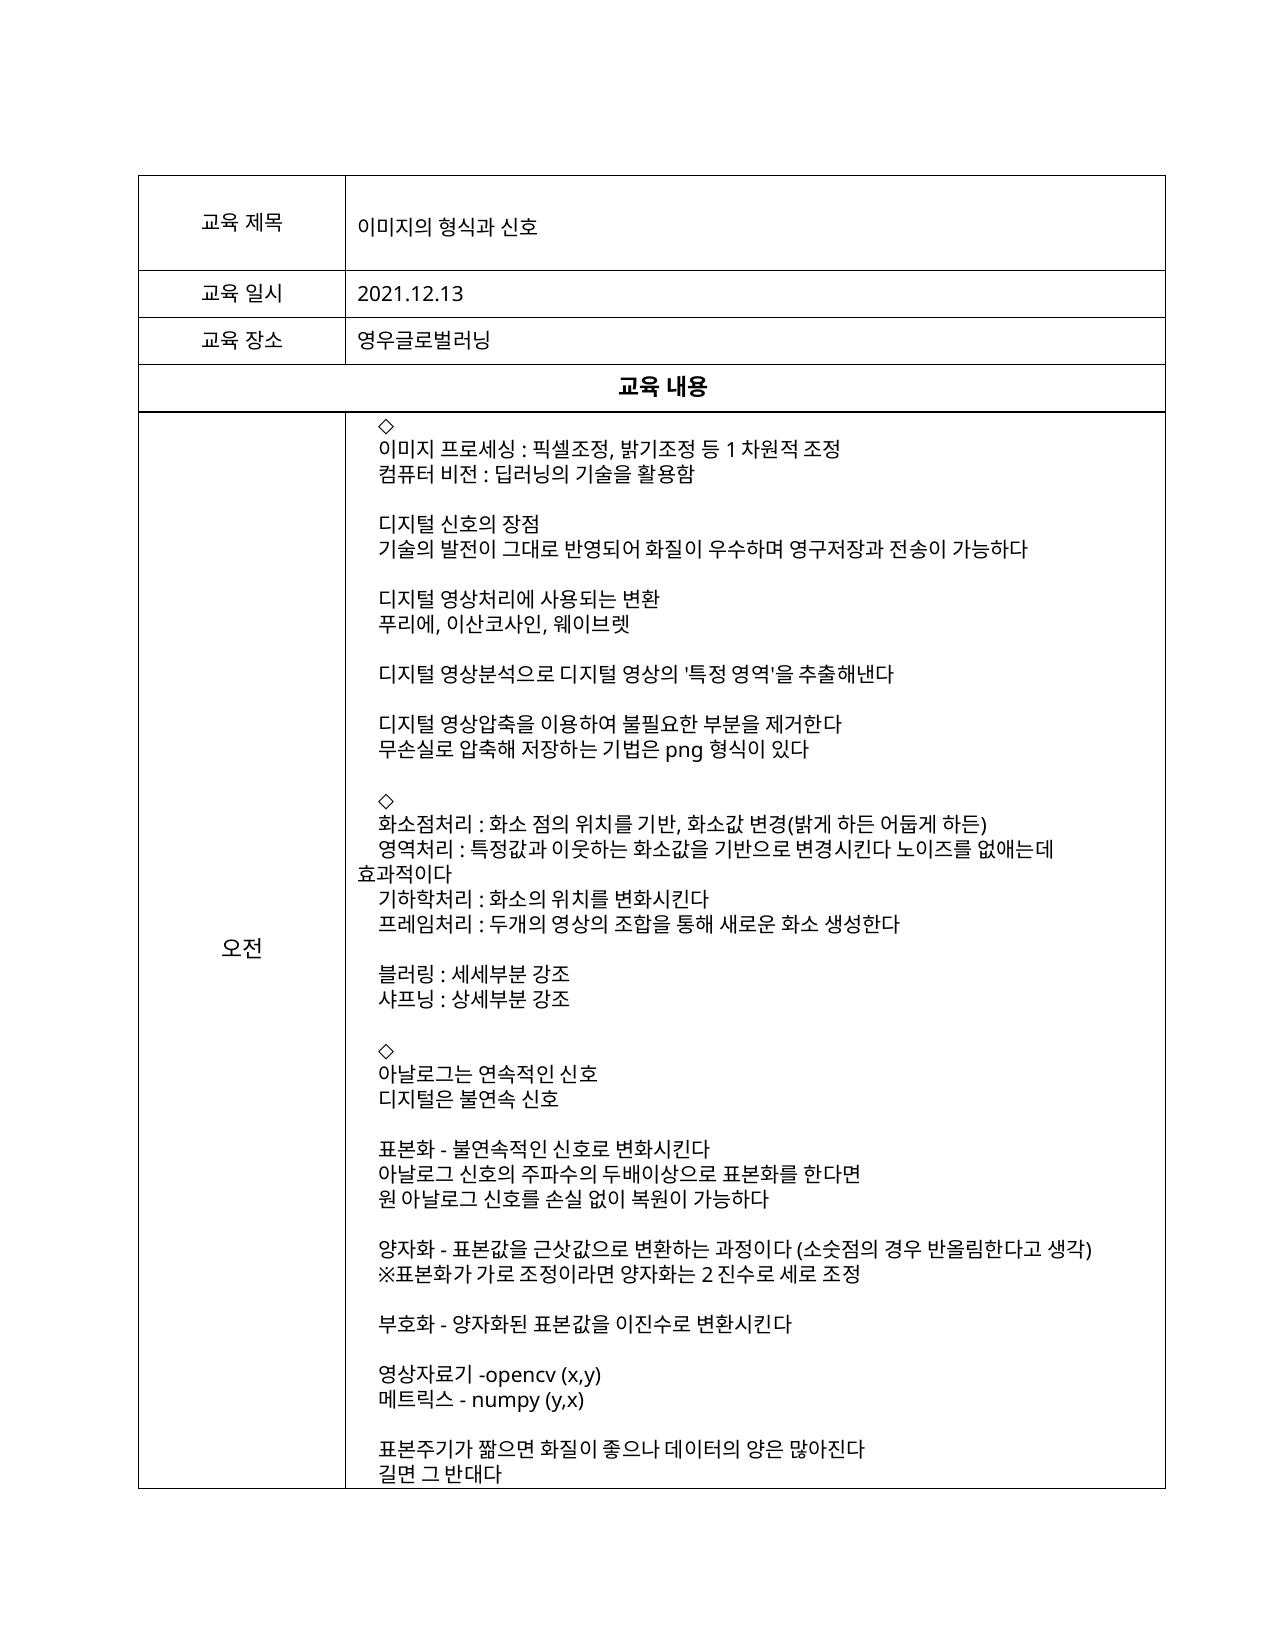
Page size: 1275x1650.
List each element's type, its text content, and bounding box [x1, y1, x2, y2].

table_cell 교육 내용 [139, 365, 1165, 411]
table_cell 교육 일시 [139, 271, 345, 317]
table_header 이미지의 형식과 신호 [346, 176, 1165, 269]
table_cell 오전 [139, 413, 345, 1487]
table_cell 교육 장소 [139, 318, 345, 364]
table_header 교육 제목 [139, 176, 345, 269]
table_cell ◇ 이미지 프로세싱 : 픽셀조정, 밝기조정 등 1차원적 조정 컴퓨터 비전 : 딥러닝의 기술을 활용함 디지털 신호의 장점 기술의 발전이 그대로 반영되어 화질이 우수하며 영구저장과 전송이 가능하다 디지털 영상처리에 사용되는 변환 푸리에, 이산코사인, 웨이브렛 디지털 영상분석으로 디지털 영상의 '특정 영역'을 추출해낸다 디지털 영상압축을 이용하여 불필요한 부분을 제거한다 무손실로 압축해 저장하는 기법은 png 형식이 있다 ◇ 화소점처리 : 화소 점의 위치를 기반, 화소값 변경(밝게 하든 어둡게 하든) 영역처리 : 특정값과 이웃하는 화소값을 기반으로 변경시킨다 노이즈를 없애는데 효과적이다 기하학처리 : 화소의 위치를 변화시킨다 프레임처리 : 두개의 영상의 조합을 통해 새로운 화소 생성한다 블러링 : 세세부분 강조 샤프닝 : 상세부분 강조 ◇ 아날로그는 연속적인 신호 디지털은 불연속 신호 표본화 - 불연속적인 신호로 변화시킨다 아날로그 신호의 주파수의 두배이상으로 표본화를 한다면 원 아날로그 신호를 손실 없이 복원이 가능하다 양자화 - 표본값을 근삿값으로 변환하는 과정이다 (소숫점의 경우 반올림한다고 생각) ※표본화가 가로 조정이라면 양자화는 2진수로 세로 조정 부호화 - 양자화된 표본값을 이진수로 변환시킨다 영상자료기 -opencv (x,y) 메트릭스 - numpy (y,x) 표본주기가 짦으면 화질이 좋으나 데이터의 양은 많아진다 길면 그 반대다 [346, 413, 1165, 1487]
table_cell 2021.12.13 [346, 271, 1165, 317]
table_cell 영우글로벌러닝 [346, 318, 1165, 364]
